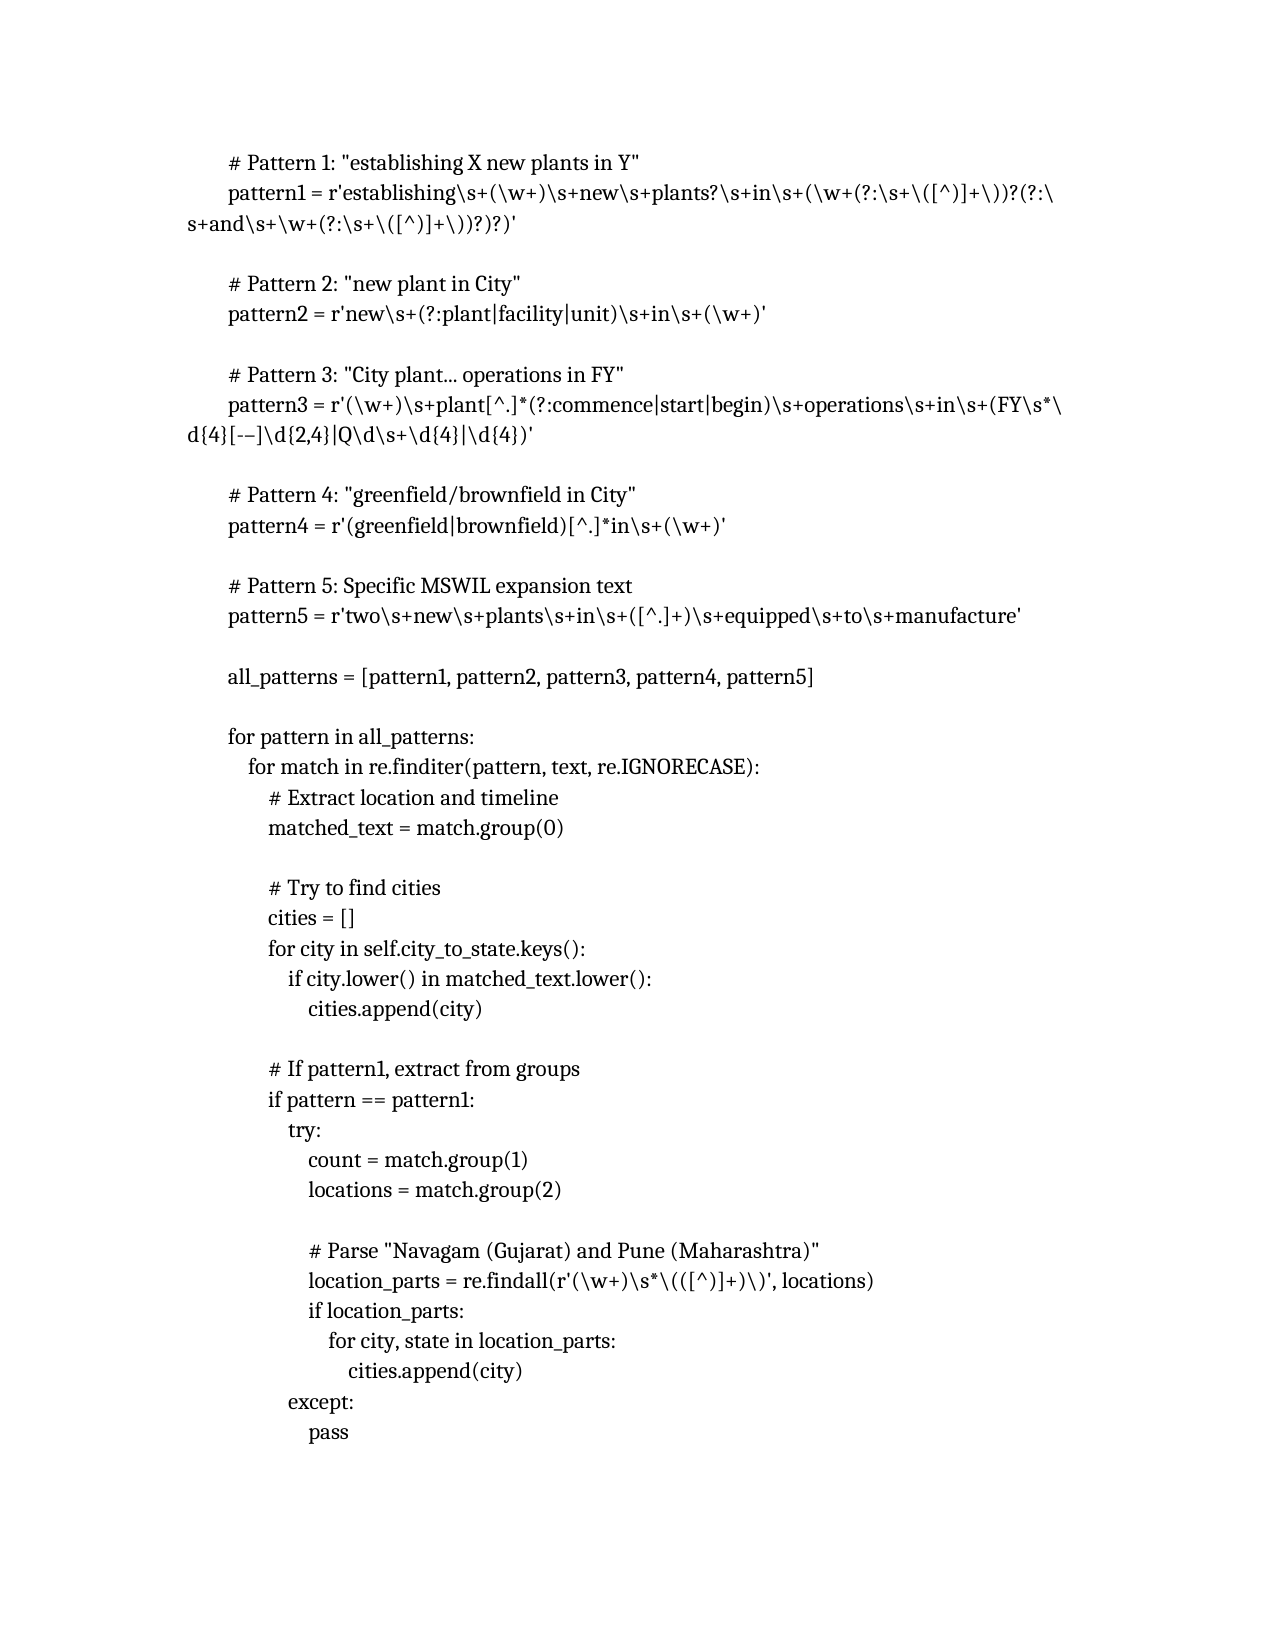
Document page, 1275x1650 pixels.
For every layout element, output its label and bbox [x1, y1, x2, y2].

text [187, 150, 1087, 1475]
